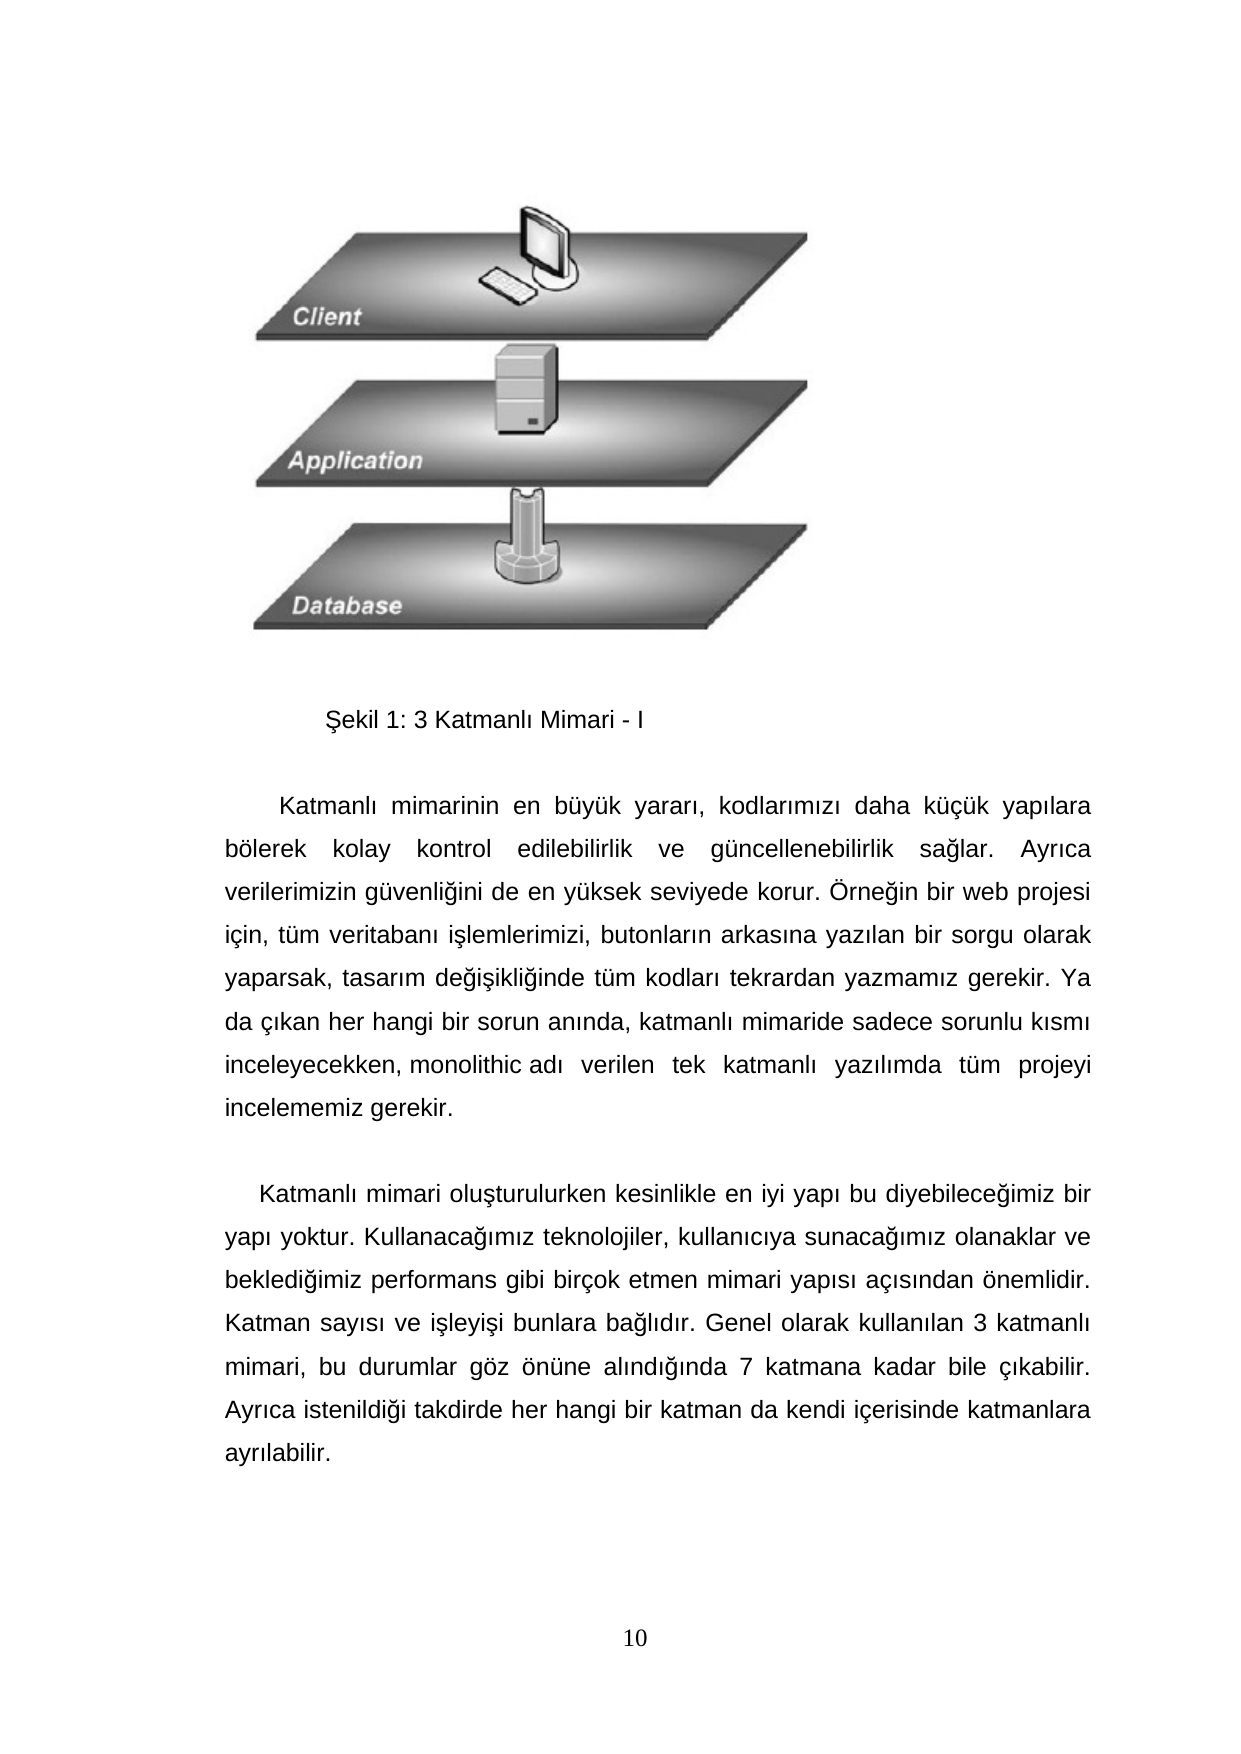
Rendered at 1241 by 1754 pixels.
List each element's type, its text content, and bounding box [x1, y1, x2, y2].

picture [224, 190, 831, 647]
text Şekil 1: 3 Katmanlı Mimari - I [325, 661, 1092, 733]
text Katmanlı mimari oluşturulurken kesinlikle en iyi yapı bu diyebileceğimiz bir yapı yoktur. Kullanacağımız teknolojiler, kullanıcıya sunacağımız olanaklar ve beklediğimiz performans gibi birçok etmen mimari yapısı açısından önemlidir. Katman sayısı ve işleyişi bunlara bağlıdır. Genel olarak kullanılan 3 katmanlı mimari, bu durumlar göz önüne alındığında 7 katmana kadar bile çıkabilir. Ayrıca istenildiği takdirde her hangi bir katman da kendi içerisinde katmanlara ayrılabilir. [224, 1136, 1092, 1466]
text Katmanlı mimarinin en büyük yararı, kodlarımızı daha küçük yapılara bölerek kolay kontrol edilebilirlik ve güncellenebilirlik sağlar. Ayrıca verilerimizin güvenliğini de en yüksek seviyede korur. Örneğin bir web projesi için, tüm veritabanı işlemlerimizi, butonların arkasına yazılan bir sorgu olarak yaparsak, tasarım değişikliğinde tüm kodları tekrardan yazmamız gerekir. Ya da çıkan her hangi bir sorun anında, katmanlı mimaride sadece sorunlu kısmı inceleyecekken, monolithic adı verilen tek katmanlı yazılımda tüm projeyi incelememiz gerekir. [224, 748, 1092, 1121]
